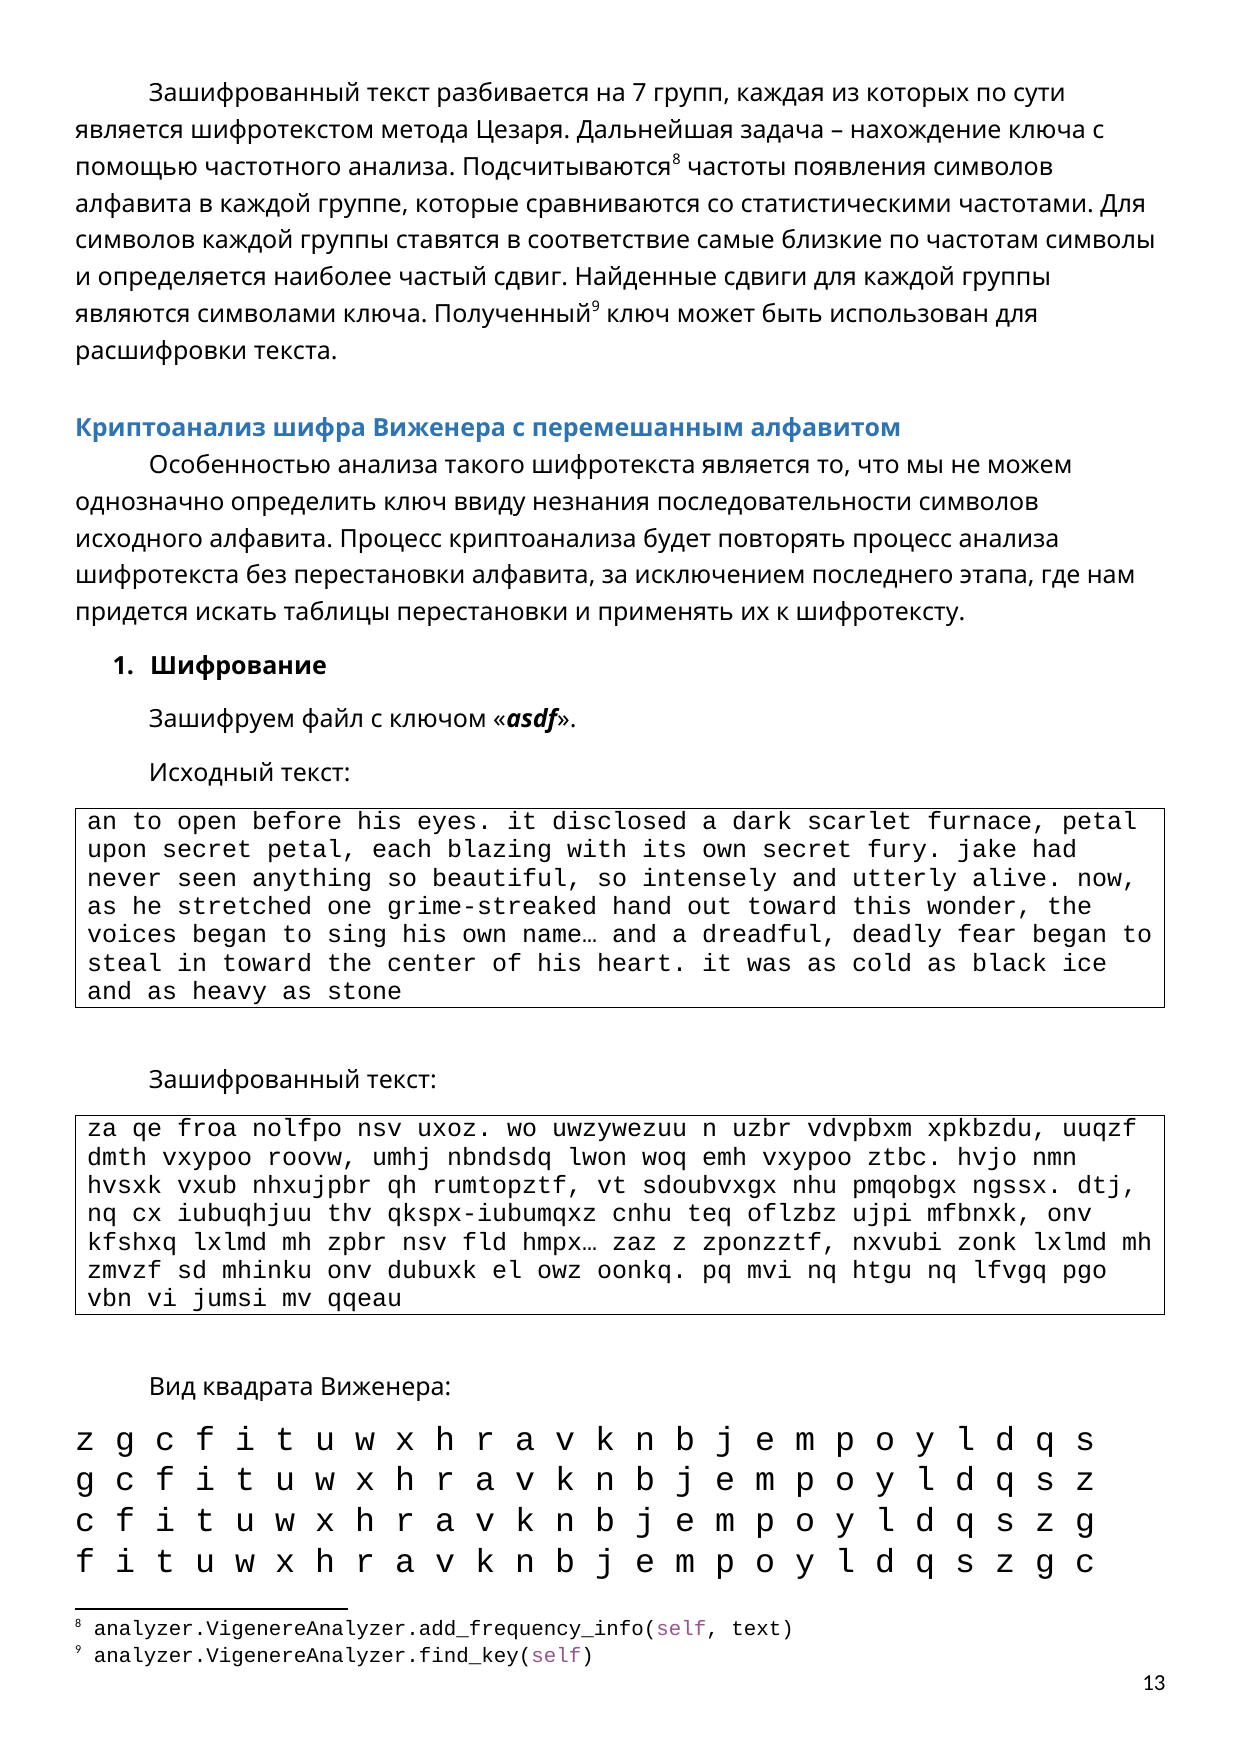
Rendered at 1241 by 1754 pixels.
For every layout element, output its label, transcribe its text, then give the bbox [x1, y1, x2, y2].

text Зашифрованный текст: [75, 1062, 1165, 1096]
text c f i t u w x h r a v k n b j e m p o y l d q s z g [75, 1504, 1165, 1542]
subtitle Криптоанализ шифра Виженера с перемешанным алфавитом [75, 410, 1165, 444]
text z g c f i t u w x h r a v k n b j e m p o y l d q s [75, 1422, 1165, 1460]
text Исходный текст: [75, 754, 1165, 788]
text Зашифруем файл с ключом «asdf». [75, 701, 1165, 735]
text f i t u w x h r a v k n b j e m p o y l d q s z g c [75, 1545, 1165, 1583]
table_header an to open before his eyes. it disclosed a dark scarlet furnace, petal upon secret petal, each blazing with its own secret fury. jake had never seen anything so beautiful, so intensely and utterly alive. now, as he stretched one grime-streaked hand out toward this wonder, the voices began to sing his own name… and a dreadful, deadly fear began to steal in toward the center of his heart. it was as cold as black ice and as heavy as stone [76, 809, 1164, 1007]
text является шифротекстом метода Цезаря. Дальнейшая задача – нахождение ключа с помощью частотного анализа. Подсчитываются частоты появления символов алфавита в каждой группе, которые сравниваются со статистическими частотами. Для символов каждой группы ставятся в соответствие самые близкие по частотам символы и определяется наиболее частый сдвиг. Найденные сдвиги для каждой группы являются символами ключа. Полученный ключ может быть использован для расшифровки текста. [75, 112, 1165, 366]
text Зашифрованный текст разбивается на 7 групп, каждая из которых по сути [112, 75, 1165, 109]
table_header za qe froa nolfpo nsv uxoz. wo uwzywezuu n uzbr vdvpbxm xpkbzdu, uuqzf dmth vxypoo roovw, umhj nbndsdq lwon woq emh vxypoo ztbc. hvjo nmn hvsxk vxub nhxujpbr qh rumtopztf, vt sdoubvxgx nhu pmqobgx ngssx. dtj, nq cx iubuqhjuu thv qkspx-iubumqxz cnhu teq oflzbz ujpi mfbnxk, onv kfshxq lxlmd mh zpbr nsv fld hmpx… zaz z zponzztf, nxvubi zonk lxlmd mh zmvzf sd mhinku onv dubuxk el owz oonkq. pq mvi nq htgu nq lfvgq pgo vbn vi jumsi mv qqeau [76, 1116, 1164, 1314]
text Особенностью анализа такого шифротекста является то, что мы не можем однозначно определить ключ ввиду незнания последовательности символов исходного алфавита. Процесс криптоанализа будет повторять процесс анализа шифротекста без перестановки алфавита, за исключением последнего этапа, где нам придется искать таблицы перестановки и применять их к шифротексту. [75, 447, 1165, 628]
list Шифрование [112, 647, 1165, 681]
text Вид квадрата Виженера: [75, 1369, 1165, 1403]
text g c f i t u w x h r a v k n b j e m p o y l d q s z [75, 1463, 1165, 1501]
